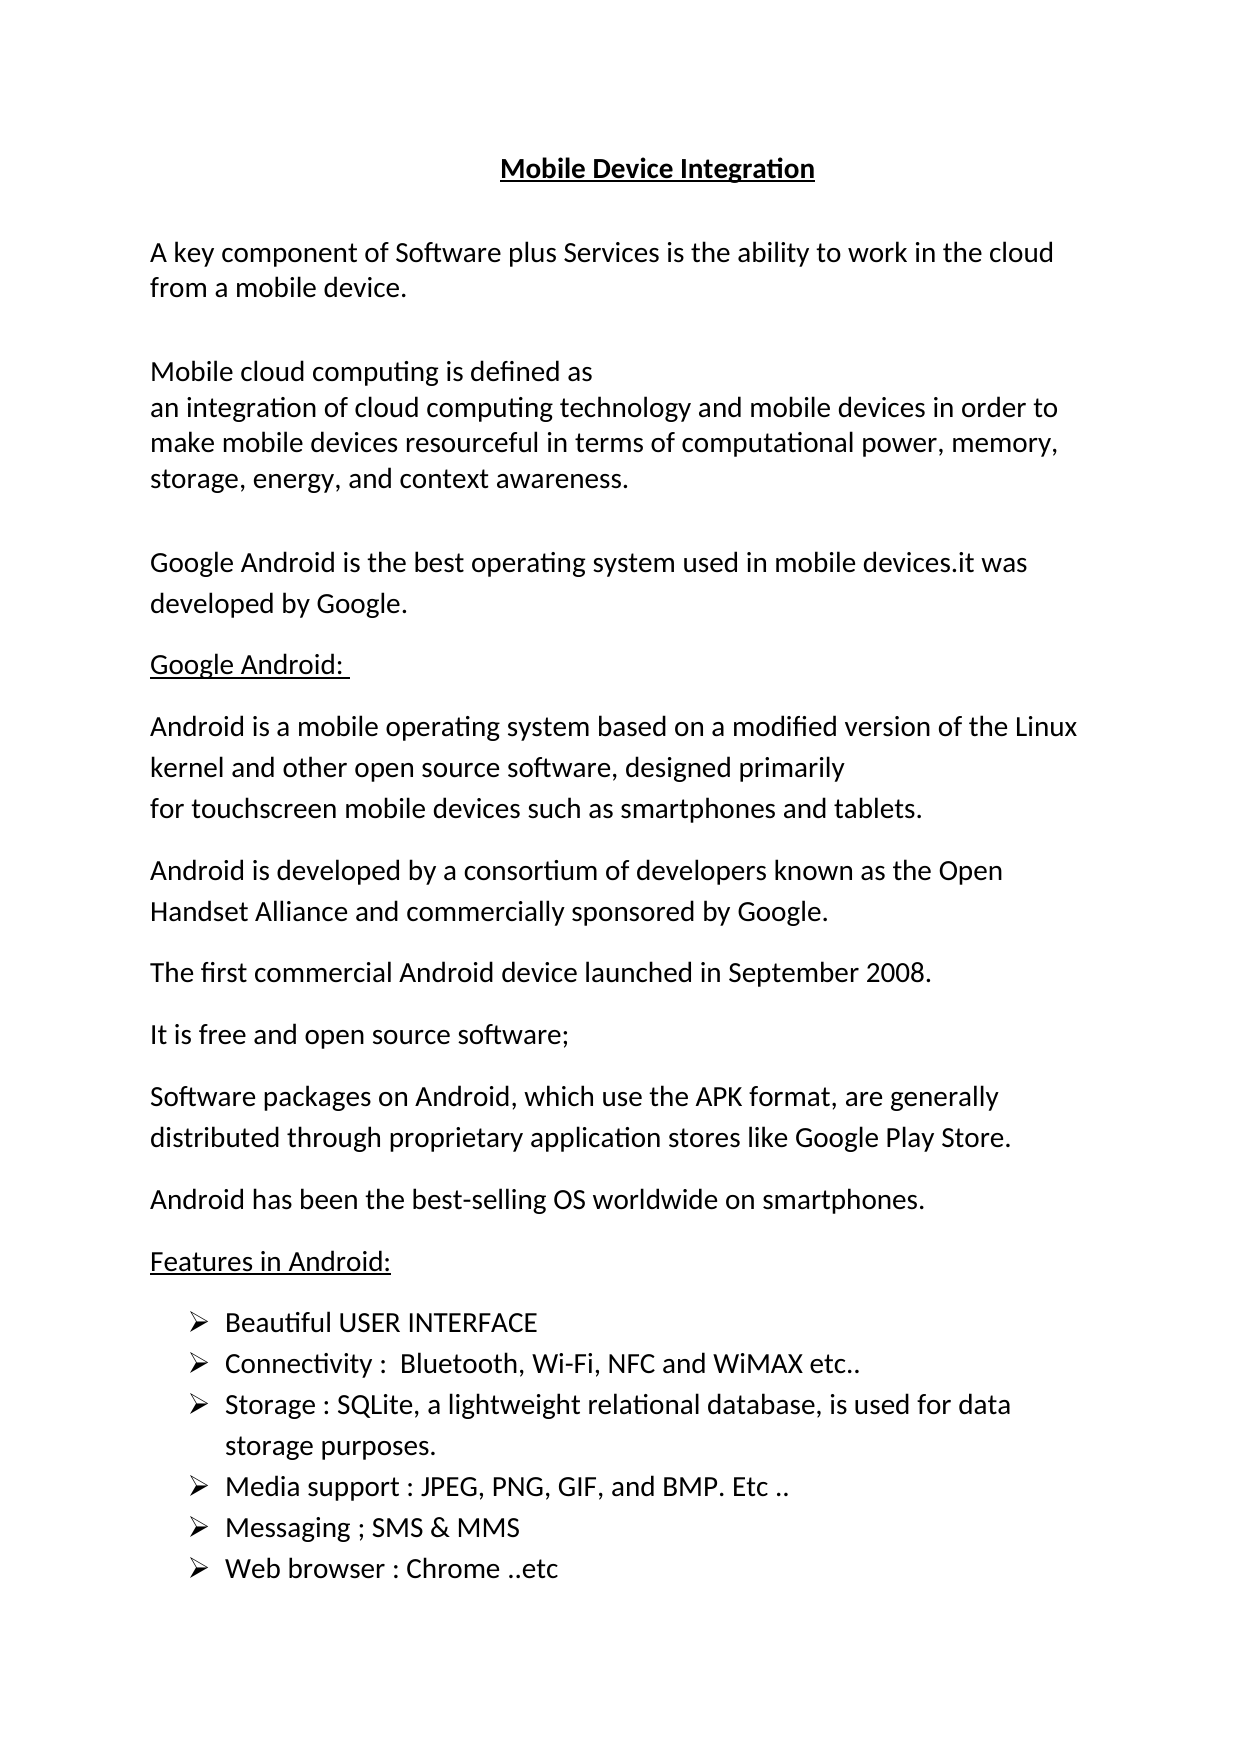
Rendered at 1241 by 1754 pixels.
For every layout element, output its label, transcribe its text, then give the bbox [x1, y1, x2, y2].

text Features in Android: [150, 1243, 1090, 1278]
text Android is a mobile operating system based on a modified version of the Linux kernel and other open source software, designed primarily for touchscreen mobile devices such as smartphones and tablets. [150, 708, 1090, 826]
text Software packages on Android, which use the APK format, are generally distributed through proprietary application stores like Google Play Store. [150, 1078, 1090, 1155]
list Web browser : Chrome ..etc [187, 1550, 1090, 1586]
text Mobile cloud computing is defined as an integration of cloud computing technology and mobile devices in order to make mobile devices resourceful in terms of computational power, memory, storage, energy, and context awareness. [150, 353, 1090, 496]
text Mobile Device Integration [225, 150, 1090, 186]
text A key component of Software plus Services is the ability to work in the cloud from a mobile device. [150, 234, 1090, 305]
text Android is developed by a consortium of developers known as the Open Handset Alliance and commercially sponsored by Google. [150, 852, 1090, 928]
text Android has been the best-selling OS worldwide on smartphones. [150, 1181, 1090, 1216]
list Messaging ; SMS & MMS [187, 1509, 1090, 1545]
text Google Android is the best operating system used in mobile devices.it was developed by Google. [150, 544, 1090, 620]
list Media support : JPEG, PNG, GIF, and BMP. Etc .. [187, 1468, 1090, 1504]
text Google Android: [150, 646, 1090, 682]
text The first commercial Android device launched in September 2008. [150, 954, 1090, 990]
text It is free and open source software; [150, 1016, 1090, 1052]
list Beautiful USER INTERFACE [187, 1304, 1090, 1340]
list Storage : SQLite, a lightweight relational database, is used for data storage purposes. [187, 1386, 1090, 1463]
list Connectivity : Bluetooth, Wi-Fi, NFC and WiMAX etc.. [187, 1345, 1090, 1381]
